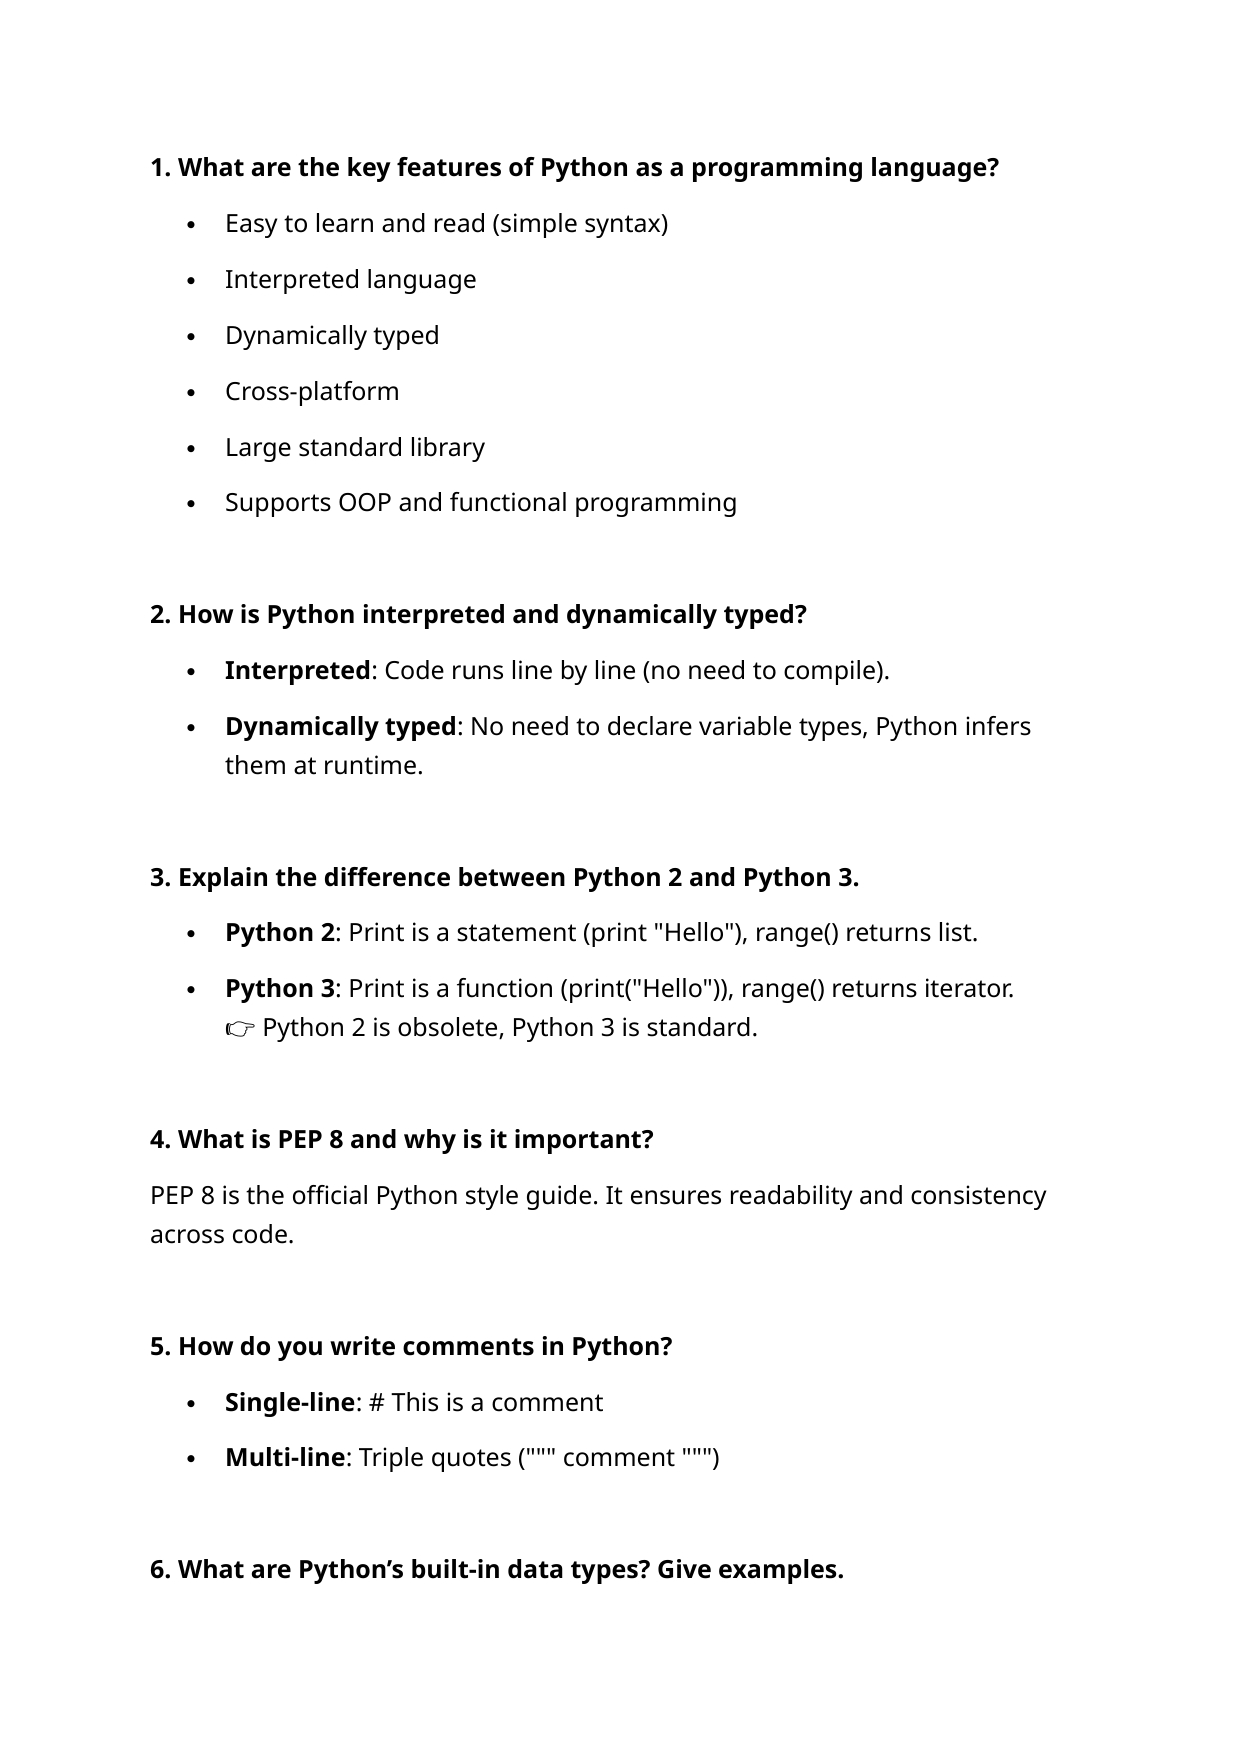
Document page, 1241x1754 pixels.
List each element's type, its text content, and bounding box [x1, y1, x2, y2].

list Dynamically typed: No need to declare variable types, Python infers them at runtime. [187, 708, 1090, 782]
list Multi-line: Triple quotes (""" comment """) [187, 1440, 1090, 1474]
text 3. Explain the difference between Python 2 and Python 3. [150, 859, 1090, 893]
text 4. What is PEP 8 and why is it important? [150, 1122, 1090, 1156]
list Python 3: Print is a function (print("Hello")), range() returns iterator. 👉 Python 2 is obsolete, Python 3 is standard. [187, 971, 1090, 1044]
list Easy to learn and read (simple syntax) [187, 206, 1090, 240]
list Large standard library [187, 429, 1090, 463]
list Supports OOP and functional programming [187, 485, 1090, 519]
text 6. What are Python’s built-in data types? Give examples. [150, 1552, 1090, 1586]
text 5. How do you write comments in Python? [150, 1328, 1090, 1362]
list Interpreted: Code runs line by line (no need to compile). [187, 652, 1090, 687]
list Dynamically typed [187, 317, 1090, 352]
text PEP 8 is the official Python style guide. It ensures readability and consistency across code. [150, 1177, 1090, 1251]
list Single-line: # This is a comment [187, 1384, 1090, 1418]
text 2. How is Python interpreted and dynamically typed? [150, 597, 1090, 631]
list Interpreted language [187, 262, 1090, 296]
list Python 2: Print is a statement (print "Hello"), range() returns list. [187, 915, 1090, 949]
list Cross-platform [187, 373, 1090, 407]
text 1. What are the key features of Python as a programming language? [150, 150, 1090, 184]
